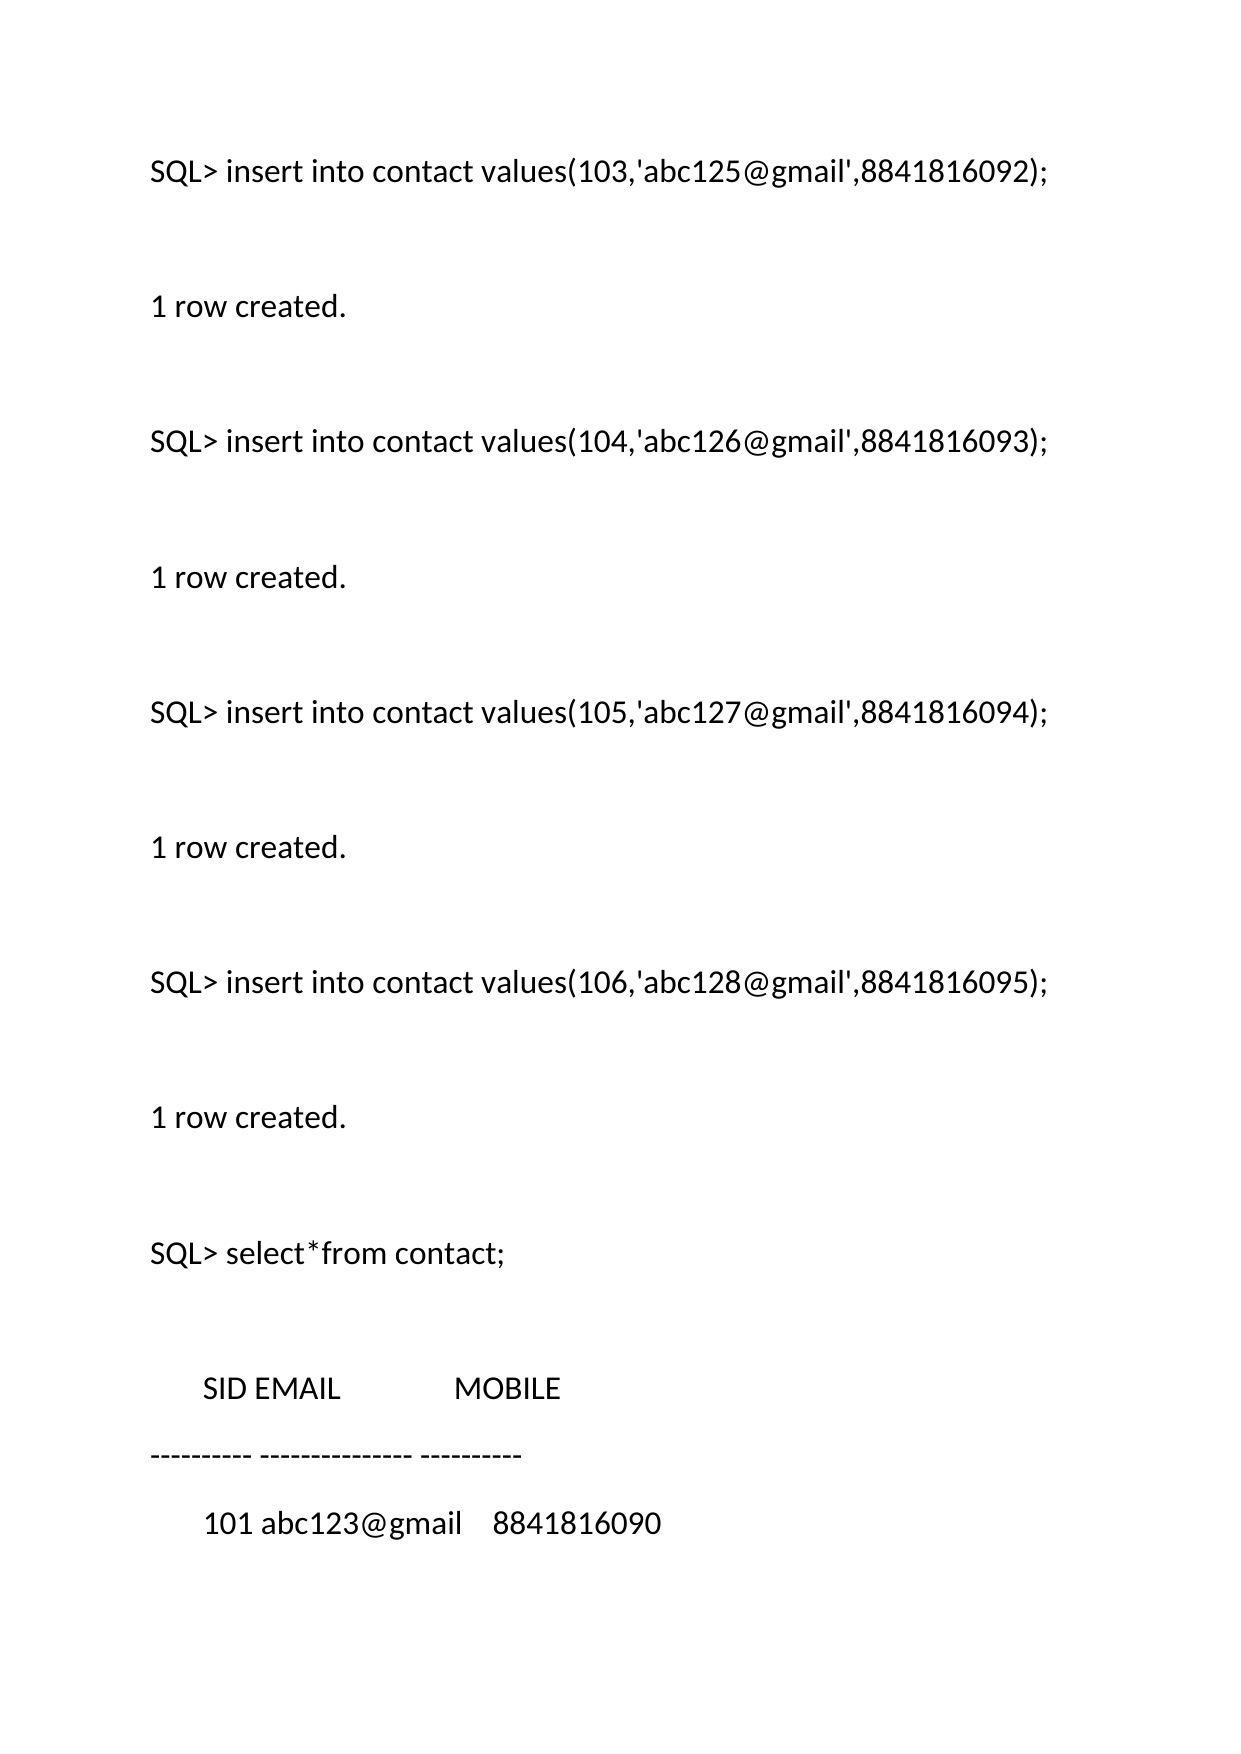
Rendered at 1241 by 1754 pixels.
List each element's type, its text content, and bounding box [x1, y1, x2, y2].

text SQL> insert into contact values(104,'abc126@gmail',8841816093); [150, 420, 1090, 461]
text 1 row created. [150, 285, 1090, 326]
text SQL> insert into contact values(106,'abc128@gmail',8841816095); [150, 961, 1090, 1002]
text SQL> insert into contact values(105,'abc127@gmail',8841816094); [150, 691, 1090, 732]
text SID EMAIL MOBILE [150, 1367, 1090, 1408]
text 1 row created. [150, 1096, 1090, 1137]
text SQL> insert into contact values(103,'abc125@gmail',8841816092); [150, 150, 1090, 191]
text 1 row created. [150, 556, 1090, 596]
text SQL> select*from contact; [150, 1232, 1090, 1272]
text 1 row created. [150, 826, 1090, 867]
text ---------- --------------- ---------- [150, 1434, 1090, 1475]
text 101 abc123@gmail 8841816090 [150, 1502, 1090, 1543]
